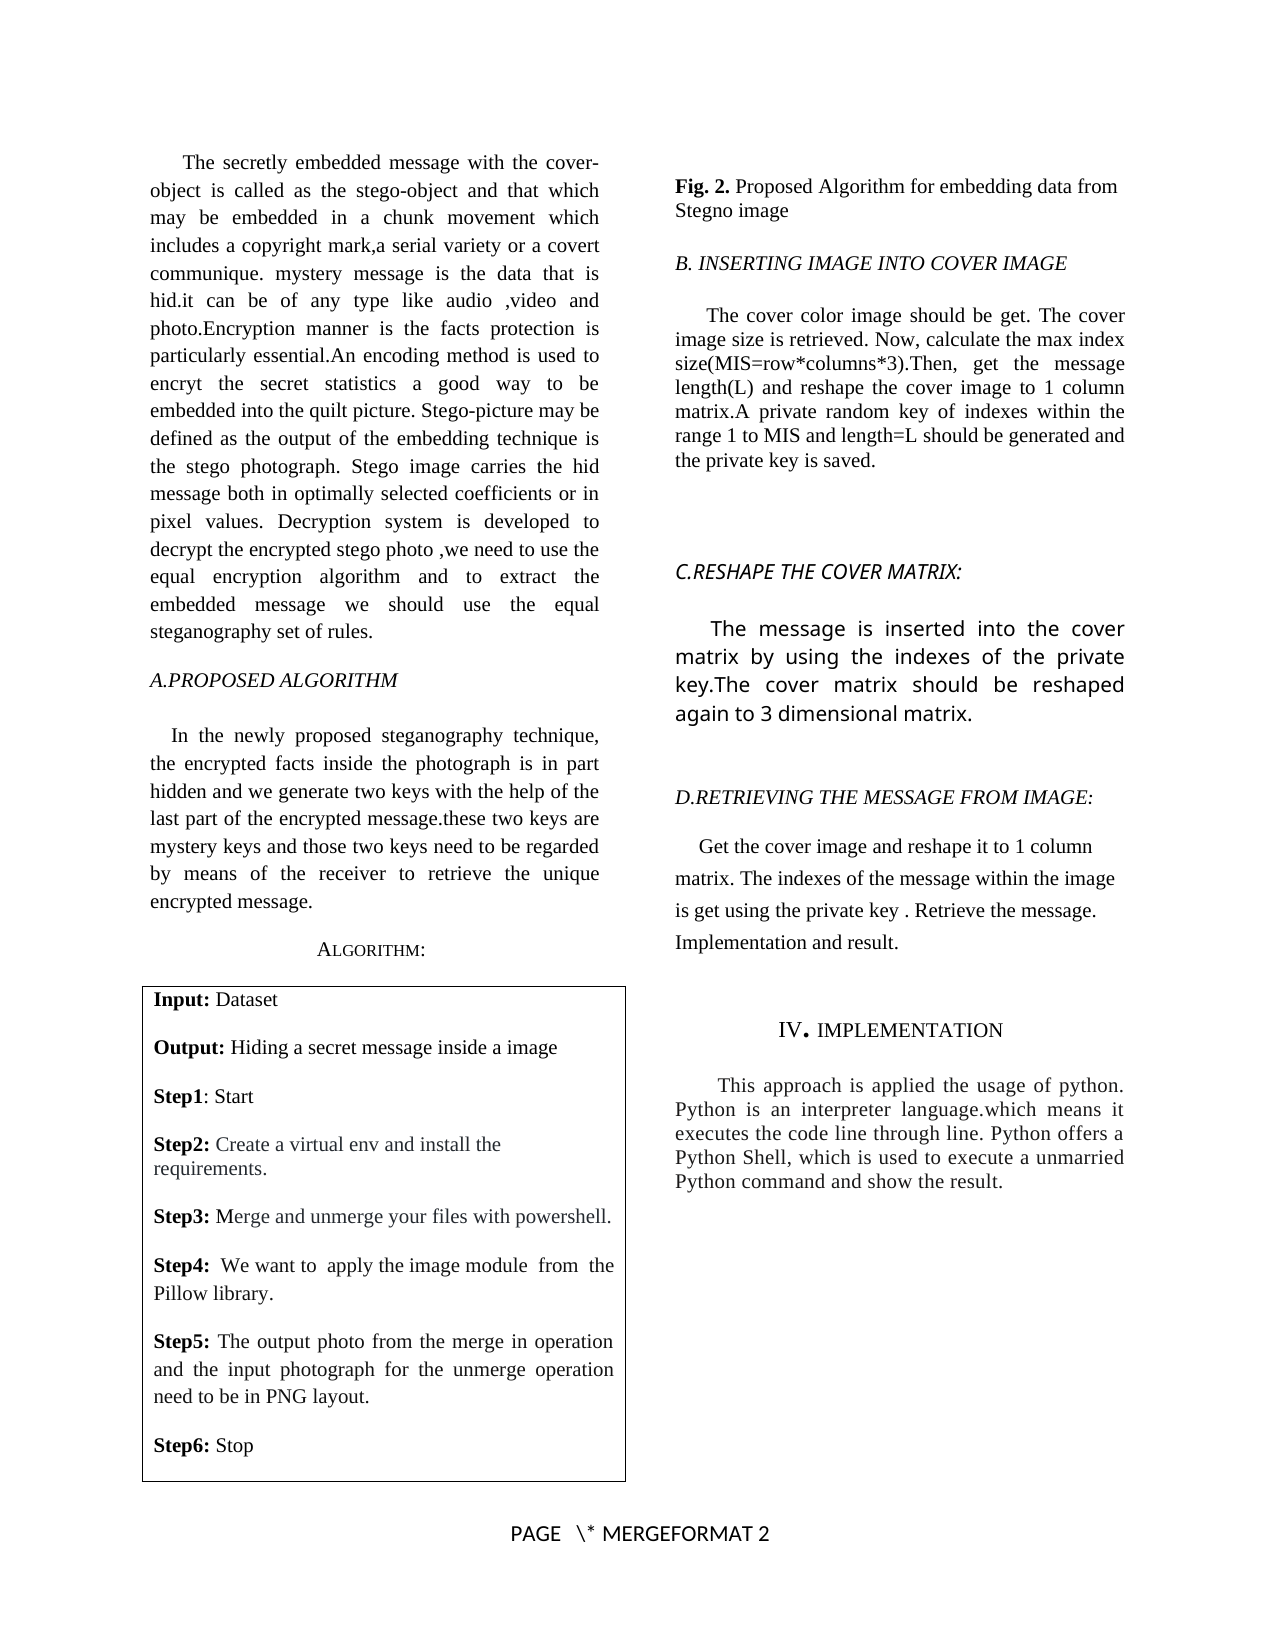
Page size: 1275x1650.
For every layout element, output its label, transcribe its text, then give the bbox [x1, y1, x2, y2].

table_header Input: Dataset Output: Hiding a secret message inside a image Step1: Start Step2: Create a virtual env and install the requirements. Step3: Merge and unmerge your files with powershell. Step4: We want to apply the image module from the Pillow library. Step5: The output photo from the merge in operation and the input photograph for the unmerge operation need to be in PNG layout. Step6: Stop [143, 987, 625, 1481]
text Stegno image [675, 198, 1125, 222]
text In the newly proposed steganography technique, the encrypted facts inside the photograph is in part hidden and we generate two keys with the help of the last part of the encrypted message.these two keys are mystery keys and those two keys need to be regarded by means of the receiver to retrieve the unique encrypted message. [150, 723, 600, 913]
subtitle matrix. The indexes of the message within the image [675, 866, 1125, 890]
text This approach is applied the usage of python. Python is an interpreter language.which means it executes the code line through line. Python offers a Python Shell, which is used to execute a unmarried Python command and show the result. [675, 1073, 1125, 1193]
text Fig. 2. Proposed Algorithm for embedding data from [675, 174, 1125, 198]
text IV. IMPLEMENTATION [675, 1010, 1121, 1044]
text B. INSERTING IMAGE INTO COVER IMAGE [675, 251, 1125, 275]
subtitle is get using the private key . Retrieve the message. [675, 898, 1125, 922]
text The message is inserted into the cover matrix by using the indexes of the private key.The cover matrix should be reshaped again to 3 dimensional matrix. [675, 614, 1125, 727]
text Algorithm: [150, 937, 600, 961]
text The cover color image should be get. The cover image size is retrieved. Now, calculate the max index size(MIS=row*columns*3).Then, get the message length(L) and reshape the cover image to 1 column matrix.A private random key of indexes within the range 1 to MIS and length=L should be generated and the private key is saved. [675, 303, 1125, 472]
subtitle Implementation and result. [675, 930, 1125, 954]
subtitle Get the cover image and reshape it to 1 column [699, 834, 1125, 858]
text The secretly embedded message with the cover-object is called as the stego-object and that which may be embedded in a chunk movement which includes a copyright mark,a serial variety or a covert communique. mystery message is the data that is hid.it can be of any type like audio ,video and photo.Encryption manner is the facts protection is particularly essential.An encoding method is used to encryt the secret statistics a good way to be embedded into the quilt picture. Stego-picture may be defined as the output of the embedding technique is the stego photograph. Stego image carries the hid message both in optimally selected coefficients or in pixel values. Decryption system is developed to decrypt the encrypted stego photo ,we need to use the equal encryption algorithm and to extract the embedded message we should use the equal steganography set of rules. [150, 150, 600, 643]
subtitle A.PROPOSED ALGORITHM [150, 668, 600, 692]
text C.RESHAPE THE COVER MATRIX: [675, 557, 1125, 585]
text D.RETRIEVING THE MESSAGE FROM IMAGE: [675, 784, 1125, 810]
